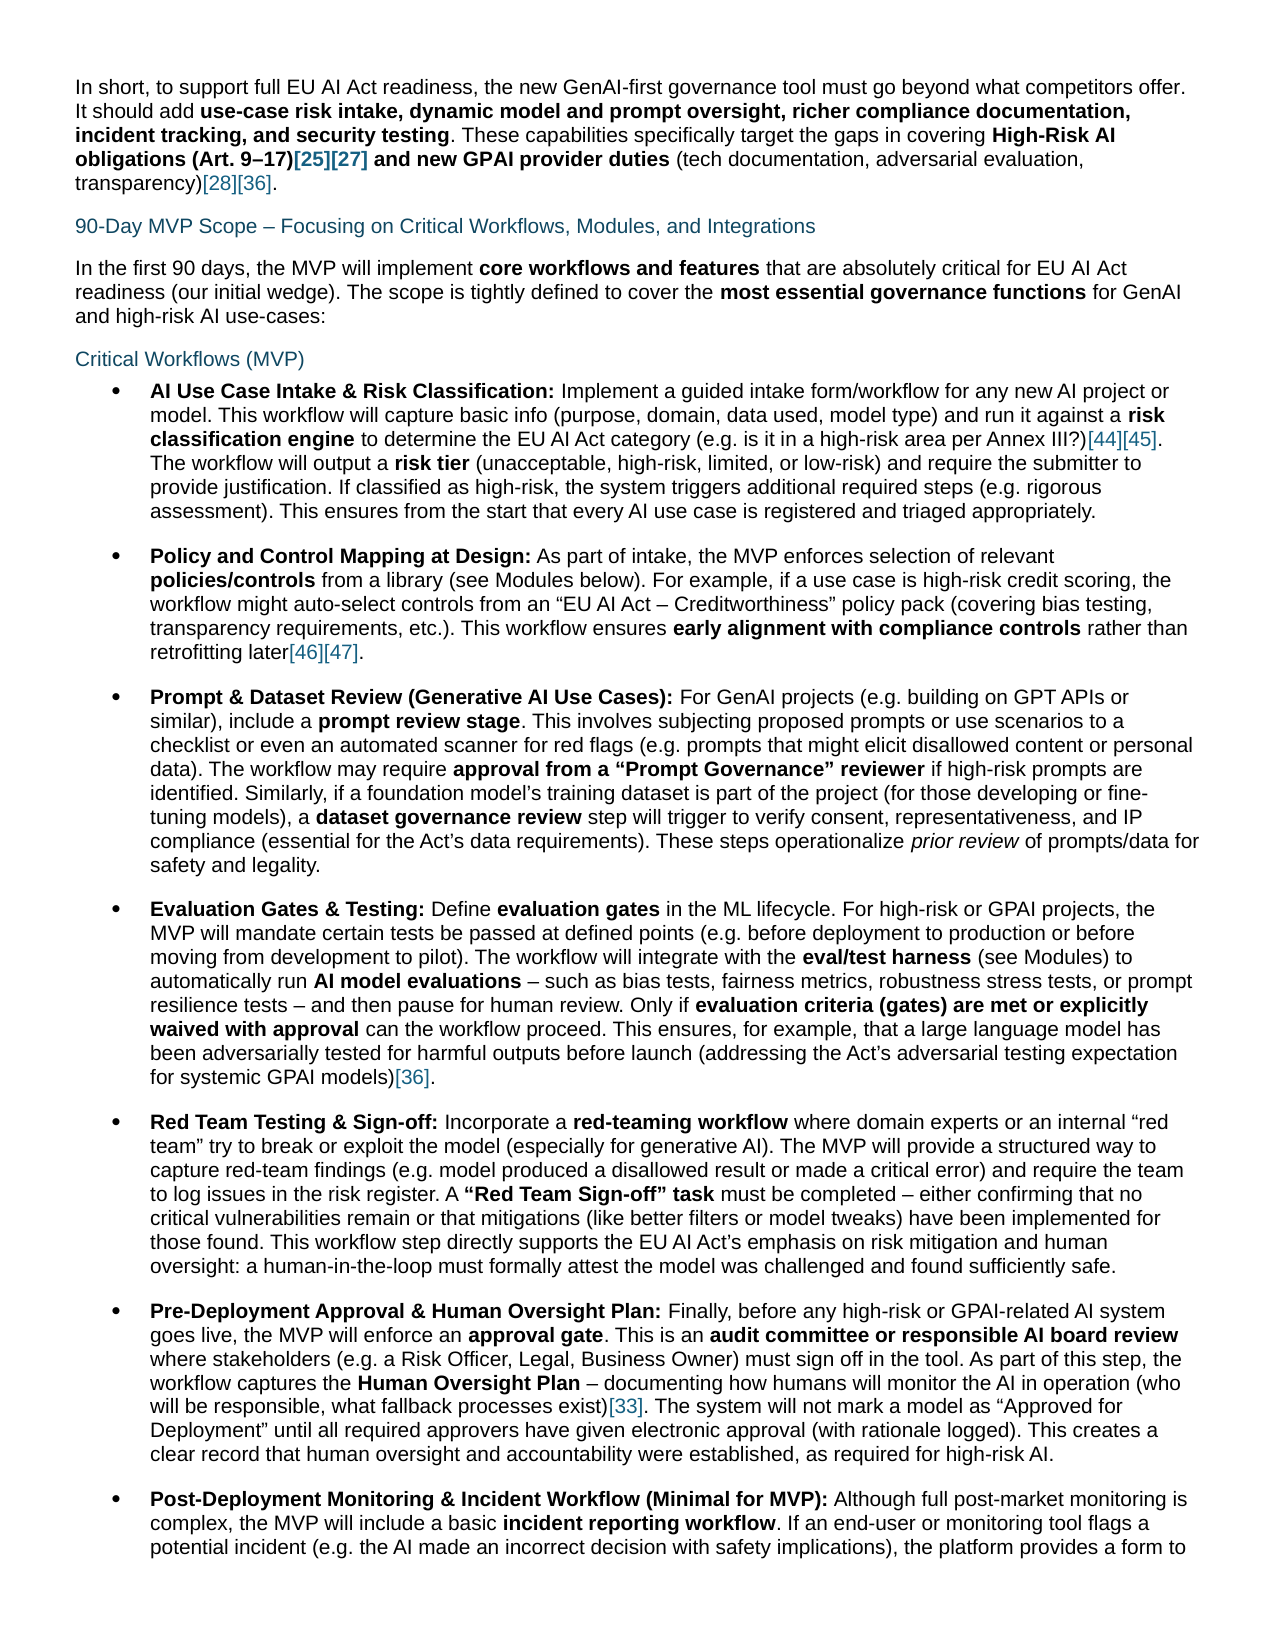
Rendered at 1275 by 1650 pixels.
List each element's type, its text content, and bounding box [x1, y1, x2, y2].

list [112, 1487, 1200, 1559]
list Prompt & Dataset Review (Generative AI Use Cases): For GenAI projects (e.g. building on GPT APIs or similar), include a prompt review stage. This involves subjecting proposed prompts or use scenarios to a checklist or even an automated scanner for red flags (e.g. prompts that might elicit disallowed content or personal data). The workflow may require approval from a “Prompt Governance” reviewer if high-risk prompts are identified. Similarly, if a foundation model’s training dataset is part of the project (for those developing or fine-tuning models), a dataset governance review step will trigger to verify consent, representativeness, and IP compliance (essential for the Act’s data requirements). These steps operationalize prior review of prompts/data for safety and legality. [112, 684, 1200, 876]
text In the first 90 days, the MVP will implement core workflows and features that are absolutely critical for EU AI Act readiness (our initial wedge). The scope is tightly defined to cover the most essential governance functions for GenAI and high-risk AI use-cases: [75, 256, 1200, 328]
list Evaluation Gates & Testing: Define evaluation gates in the ML lifecycle. For high-risk or GPAI projects, the MVP will mandate certain tests be passed at defined points (e.g. before deployment to production or before moving from development to pilot). The workflow will integrate with the eval/test harness (see Modules) to automatically run AI model evaluations – such as bias tests, fairness metrics, robustness stress tests, or prompt resilience tests – and then pause for human review. Only if evaluation criteria (gates) are met or explicitly waived with approval can the workflow proceed. This ensures, for example, that a large language model has been adversarially tested for harmful outputs before launch (addressing the Act’s adversarial testing expectation for systemic GPAI models)[36]. [112, 897, 1200, 1089]
list Red Team Testing & Sign-off: Incorporate a red-teaming workflow where domain experts or an internal “red team” try to break or exploit the model (especially for generative AI). The MVP will provide a structured way to capture red-team findings (e.g. model produced a disallowed result or made a critical error) and require the team to log issues in the risk register. A “Red Team Sign-off” task must be completed – either confirming that no critical vulnerabilities remain or that mitigations (like better filters or model tweaks) have been implemented for those found. This workflow step directly supports the EU AI Act’s emphasis on risk mitigation and human oversight: a human-in-the-loop must formally attest the model was challenged and found sufficiently safe. [112, 1110, 1200, 1278]
subtitle 90-Day MVP Scope – Focusing on Critical Workflows, Modules, and Integrations [75, 213, 1200, 237]
subtitle Critical Workflows (MVP) [75, 347, 1200, 371]
text In short, to support full EU AI Act readiness, the new GenAI-first governance tool must go beyond what competitors offer. It should add use-case risk intake, dynamic model and prompt oversight, richer compliance documentation, incident tracking, and security testing. These capabilities specifically target the gaps in covering High-Risk AI obligations (Art. 9–17)[25][27] and new GPAI provider duties (tech documentation, adversarial evaluation, transparency)[28][36]. [75, 75, 1200, 195]
list Pre-Deployment Approval & Human Oversight Plan: Finally, before any high-risk or GPAI-related AI system goes live, the MVP will enforce an approval gate. This is an audit committee or responsible AI board review where stakeholders (e.g. a Risk Officer, Legal, Business Owner) must sign off in the tool. As part of this step, the workflow captures the Human Oversight Plan – documenting how humans will monitor the AI in operation (who will be responsible, what fallback processes exist)[33]. The system will not mark a model as “Approved for Deployment” until all required approvers have given electronic approval (with rationale logged). This creates a clear record that human oversight and accountability were established, as required for high-risk AI. [112, 1298, 1200, 1466]
list AI Use Case Intake & Risk Classification: Implement a guided intake form/workflow for any new AI project or model. This workflow will capture basic info (purpose, domain, data used, model type) and run it against a risk classification engine to determine the EU AI Act category (e.g. is it in a high-risk area per Annex III?)[44][45]. The workflow will output a risk tier (unacceptable, high-risk, limited, or low-risk) and require the submitter to provide justification. If classified as high-risk, the system triggers additional required steps (e.g. rigorous assessment). This ensures from the start that every AI use case is registered and triaged appropriately. [112, 379, 1200, 523]
list Policy and Control Mapping at Design: As part of intake, the MVP enforces selection of relevant policies/controls from a library (see Modules below). For example, if a use case is high-risk credit scoring, the workflow might auto-select controls from an “EU AI Act – Creditworthiness” policy pack (covering bias testing, transparency requirements, etc.). This workflow ensures early alignment with compliance controls rather than retrofitting later[46][47]. [112, 544, 1200, 664]
